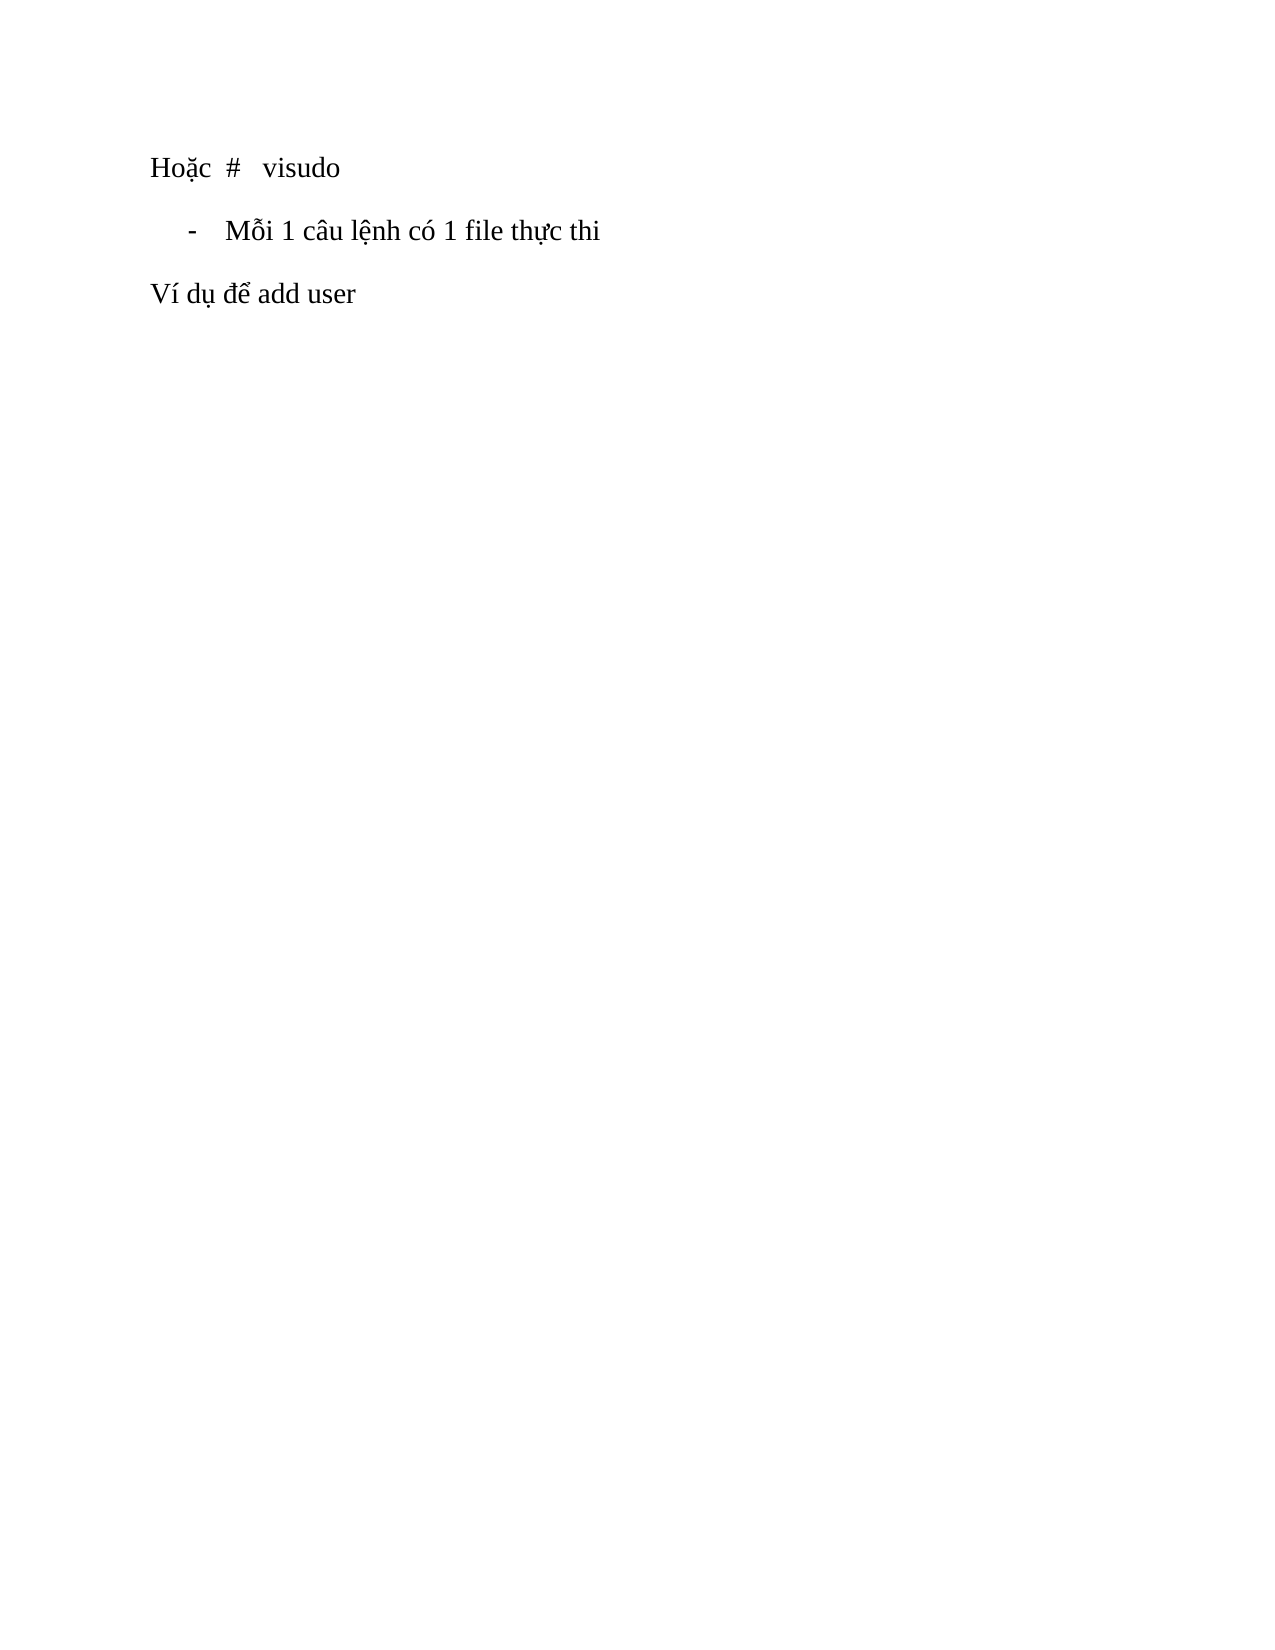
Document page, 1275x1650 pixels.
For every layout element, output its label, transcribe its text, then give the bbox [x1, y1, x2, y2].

list Mỗi 1 câu lệnh có 1 file thực thi [187, 213, 1125, 246]
text Ví dụ để add user [150, 276, 1125, 309]
text Hoặc # visudo [150, 150, 1125, 183]
